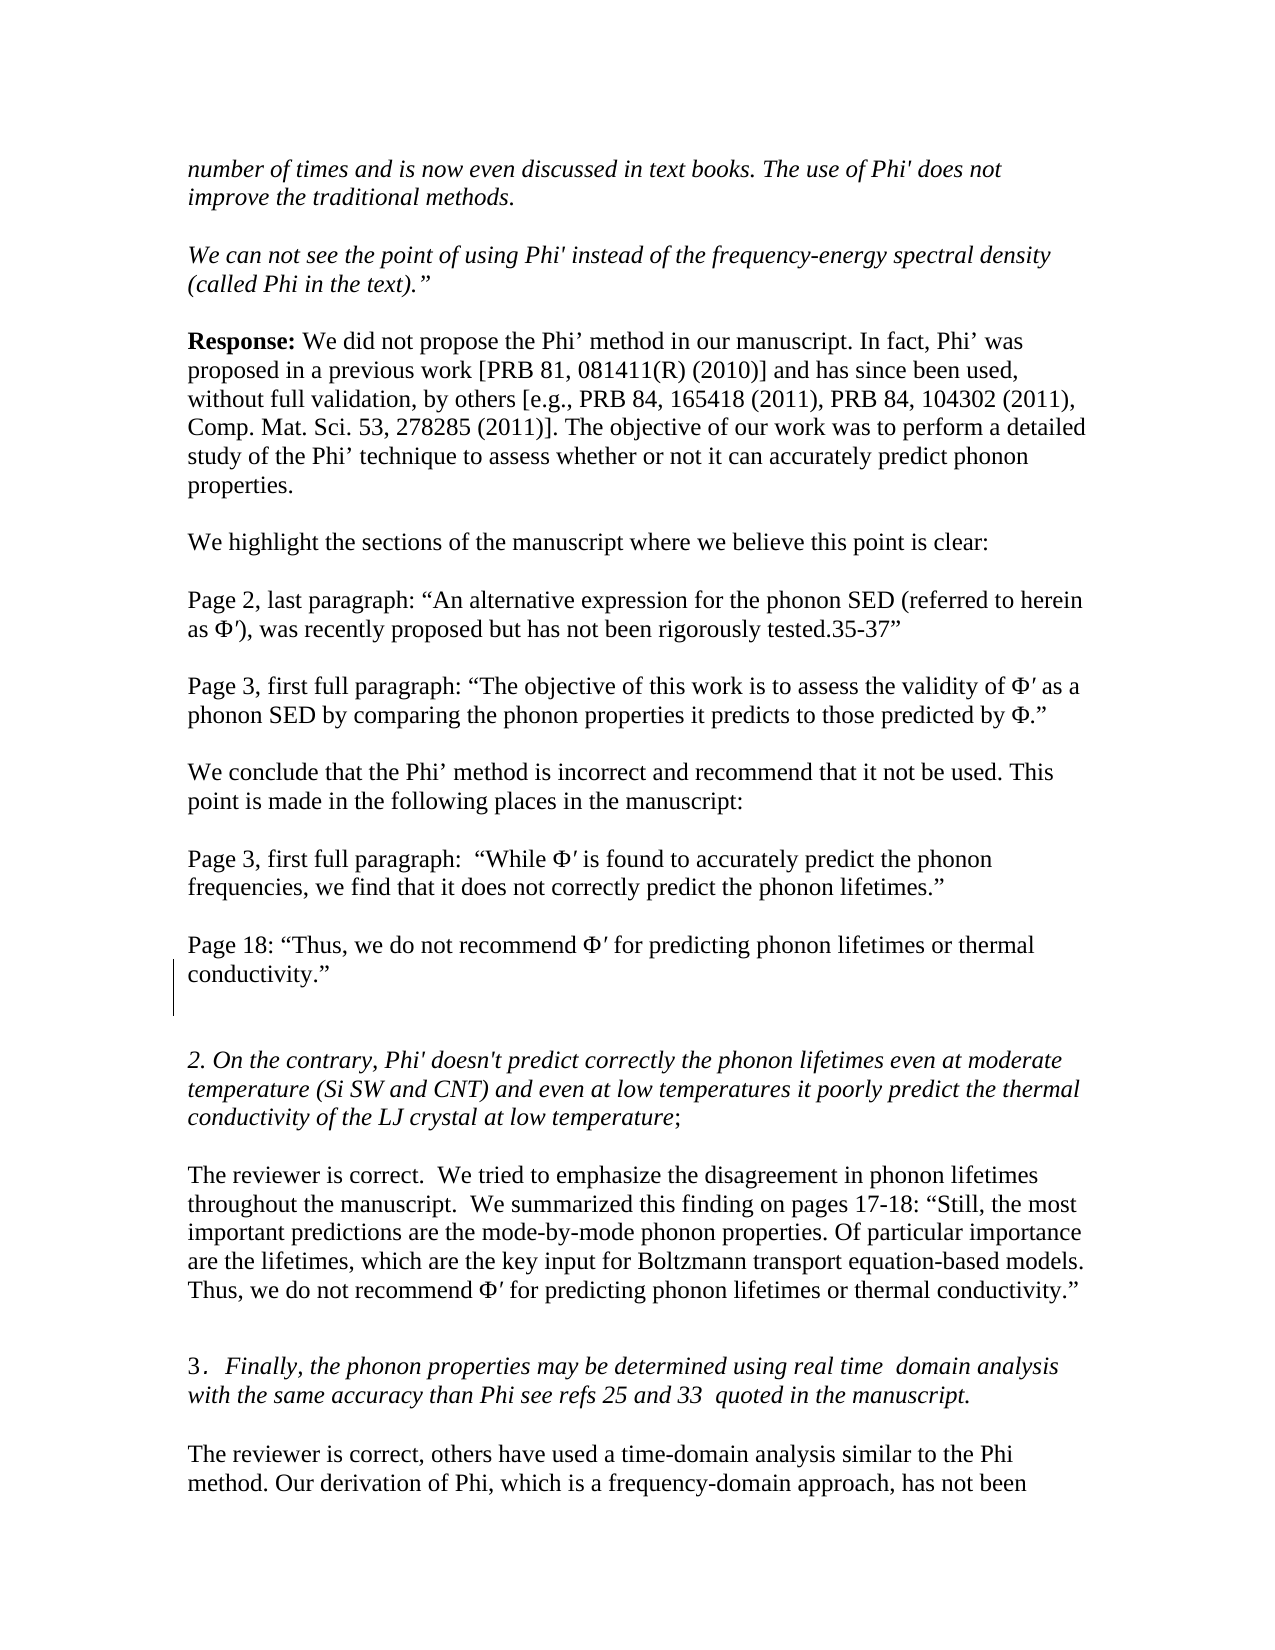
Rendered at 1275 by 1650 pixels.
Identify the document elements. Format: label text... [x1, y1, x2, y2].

text Page 2, last paragraph: “An alternative expression for the phonon SED (referred to herein as Φ′), was recently proposed but has not been rigorously tested.35-37” [187, 585, 1087, 642]
text Page 18: “Thus, we do not recommend Φ′ for predicting phonon lifetimes or thermal [187, 930, 1087, 959]
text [187, 1439, 1087, 1496]
text We can not see the point of using Phi' instead of the frequency-energy spectral density (called Phi in the text).” [187, 240, 1087, 297]
text Page 3, first full paragraph: “While Φ′ is found to accurately predict the phonon frequencies, we find that it does not correctly predict the phonon lifetimes.” [187, 844, 1087, 901]
text The reviewer is correct. We tried to emphasize the disagreement in phonon lifetimes throughout the manuscript. We summarized this finding on pages 17-18: “Still, the most important predictions are the mode-by-mode phonon properties. Of particular importance are the lifetimes, which are the key input for Boltzmann transport equation-based models. Thus, we do not recommend Φ′ for predicting phonon lifetimes or thermal conductivity.” [187, 1160, 1087, 1304]
text We conclude that the Phi’ method is incorrect and recommend that it not be used. This point is made in the following places in the manuscript: [187, 757, 1087, 815]
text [187, 154, 1087, 211]
text We highlight the sections of the manuscript where we believe this point is clear: [187, 527, 1087, 556]
text Response: We did not propose the Phi’ method in our manuscript. In fact, Phi’ was proposed in a previous work [PRB 81, 081411(R) (2010)] and has since been used, without full validation, by others [e.g., PRB 84, 165418 (2011), PRB 84, 104302 (2011), Comp. Mat. Sci. 53, 278285 (2011)]. The objective of our work was to perform a detailed study of the Phi’ technique to assess whether or not it can accurately predict phonon properties. [187, 326, 1087, 499]
text Page 3, first full paragraph: “The objective of this work is to assess the validity of Φ′ as a phonon SED by comparing the phonon properties it predicts to those predicted by Φ.” [187, 671, 1087, 729]
text conductivity.” [187, 959, 1087, 987]
text 3. Finally, the phonon properties may be determined using real time domain analysis with the same accuracy than Phi see refs 25 and 33 quoted in the manuscript. [187, 1351, 1087, 1410]
text 2. On the contrary, Phi' doesn't predict correctly the phonon lifetimes even at moderate temperature (Si SW and CNT) and even at low temperatures it poorly predict the thermal conductivity of the LJ crystal at low temperature; [187, 1045, 1087, 1131]
